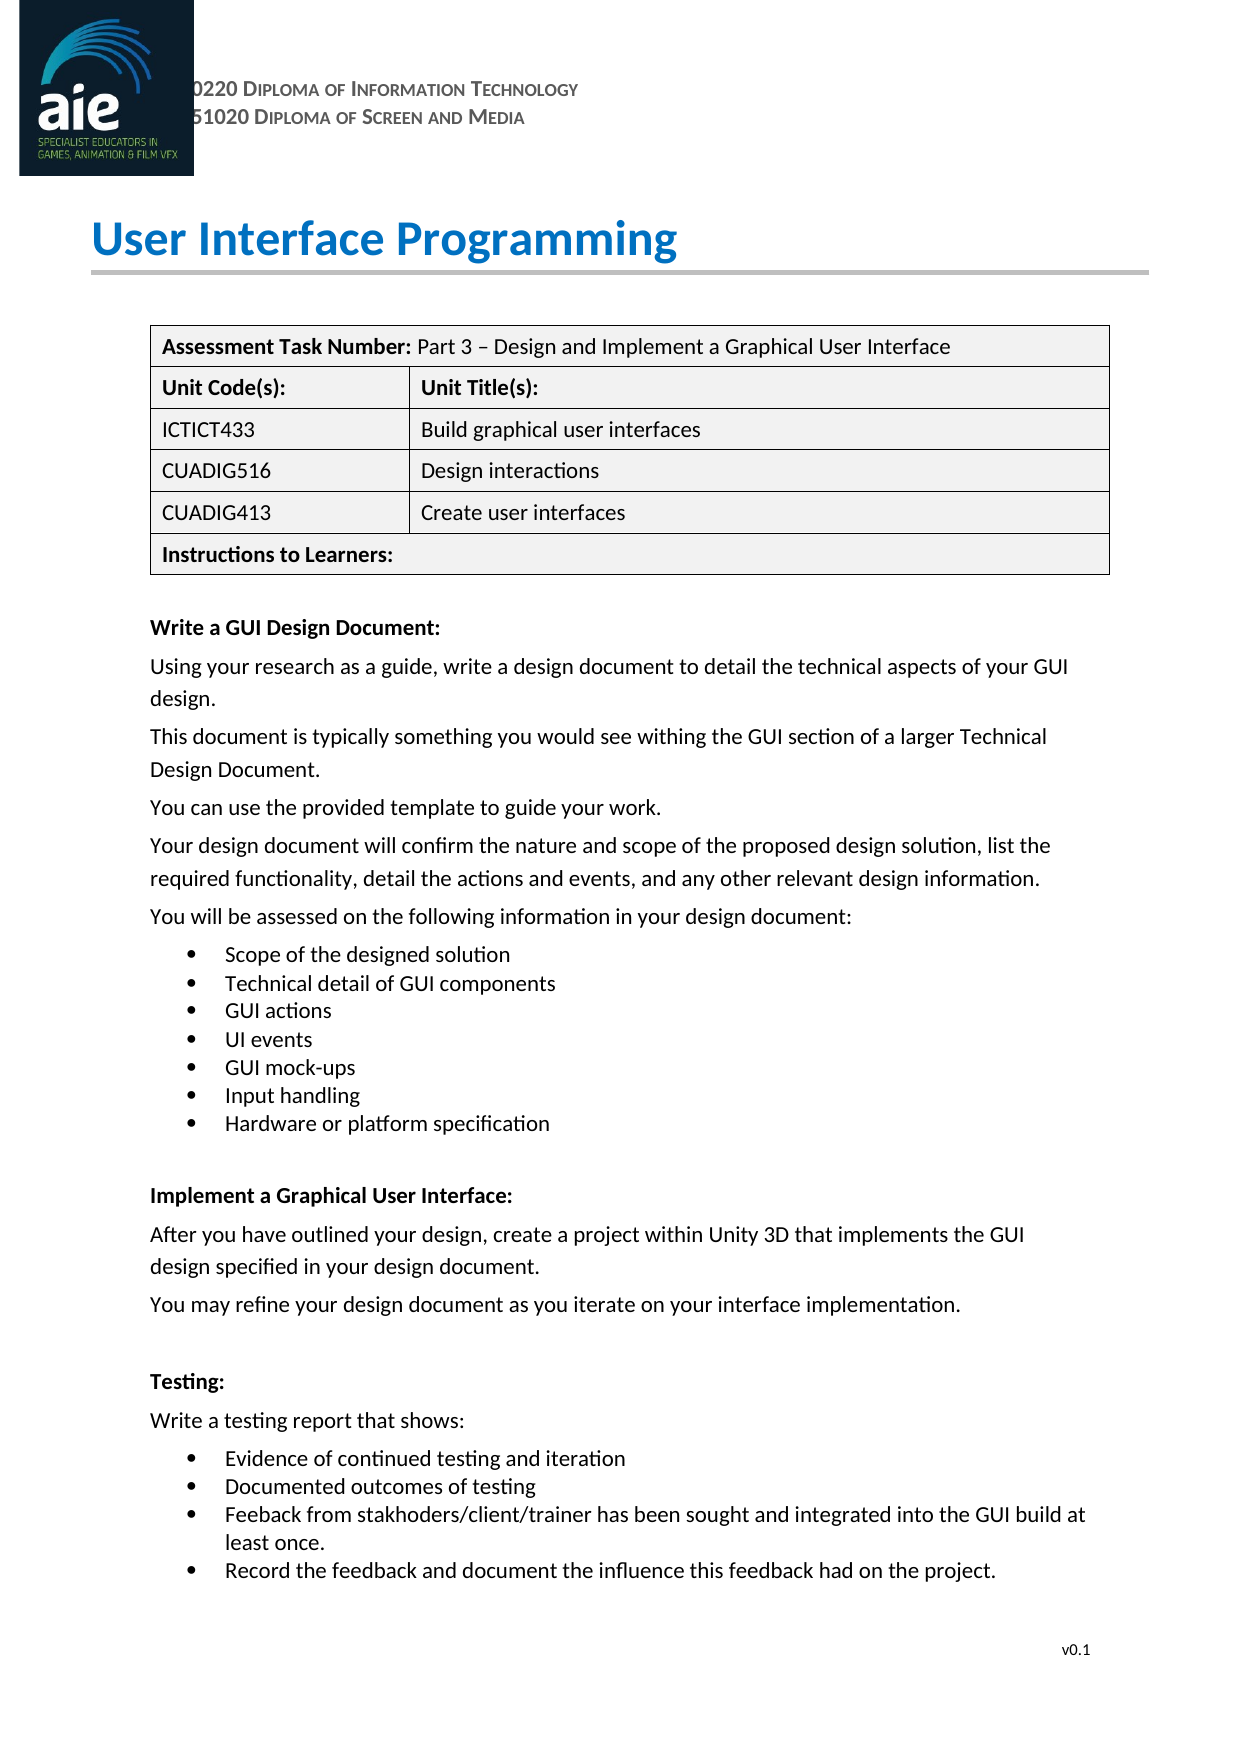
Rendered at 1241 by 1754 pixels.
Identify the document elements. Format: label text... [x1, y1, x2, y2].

text Implement a Graphical User Interface: [150, 1181, 1090, 1209]
title User Interface Programming [91, 207, 1149, 270]
table_cell ICTICT433 [151, 409, 409, 449]
text You will be assessed on the following information in your design document: [150, 902, 1090, 930]
list Evidence of continued testing and iteration [187, 1444, 1090, 1472]
list Technical detail of GUI components [187, 969, 1090, 997]
text Testing: [150, 1367, 1090, 1395]
table_cell Build graphical user interfaces [410, 409, 1109, 449]
text After you have outlined your design, create a project within Unity 3D that implements the GUI design specified in your design document. [150, 1220, 1090, 1280]
text Your design document will confirm the nature and scope of the proposed design solution, list the required functionality, detail the actions and events, and any other relevant design information. [150, 832, 1090, 892]
table_cell CUADIG516 [151, 450, 409, 491]
text You may refine your design document as you iterate on your interface implementation. [150, 1291, 1090, 1318]
table_cell Design interactions [410, 450, 1109, 491]
text Write a testing report that shows: [150, 1406, 1090, 1434]
table_cell Create user interfaces [410, 492, 1109, 532]
list Feeback from stakhoders/client/trainer has been sought and integrated into the GUI build at least once. [187, 1500, 1090, 1556]
list UI events [187, 1025, 1090, 1053]
table_cell Unit Code(s): [151, 367, 409, 408]
list Scope of the designed solution [187, 941, 1090, 969]
text Write a GUI Design Document: [150, 613, 1090, 641]
text This document is typically something you would see withing the GUI section of a larger Technical Design Document. [150, 722, 1090, 783]
list Hardware or platform specification [187, 1109, 1090, 1137]
table_cell Unit Title(s): [410, 367, 1109, 408]
list GUI mock-ups [187, 1053, 1090, 1081]
picture [18, 0, 194, 176]
list GUI actions [187, 997, 1090, 1025]
table_cell CUADIG413 [151, 492, 409, 532]
table_header Assessment Task Number: Part 3 – Design and Implement a Graphical User Interface [151, 326, 1109, 366]
text Using your research as a guide, write a design document to detail the technical aspects of your GUI design. [150, 652, 1090, 712]
table_cell Instructions to Learners: [151, 534, 1109, 574]
list Record the feedback and document the influence this feedback had on the project. [187, 1556, 1090, 1584]
list Documented outcomes of testing [187, 1472, 1090, 1500]
text You can use the provided template to guide your work. [150, 793, 1090, 821]
list Input handling [187, 1081, 1090, 1109]
